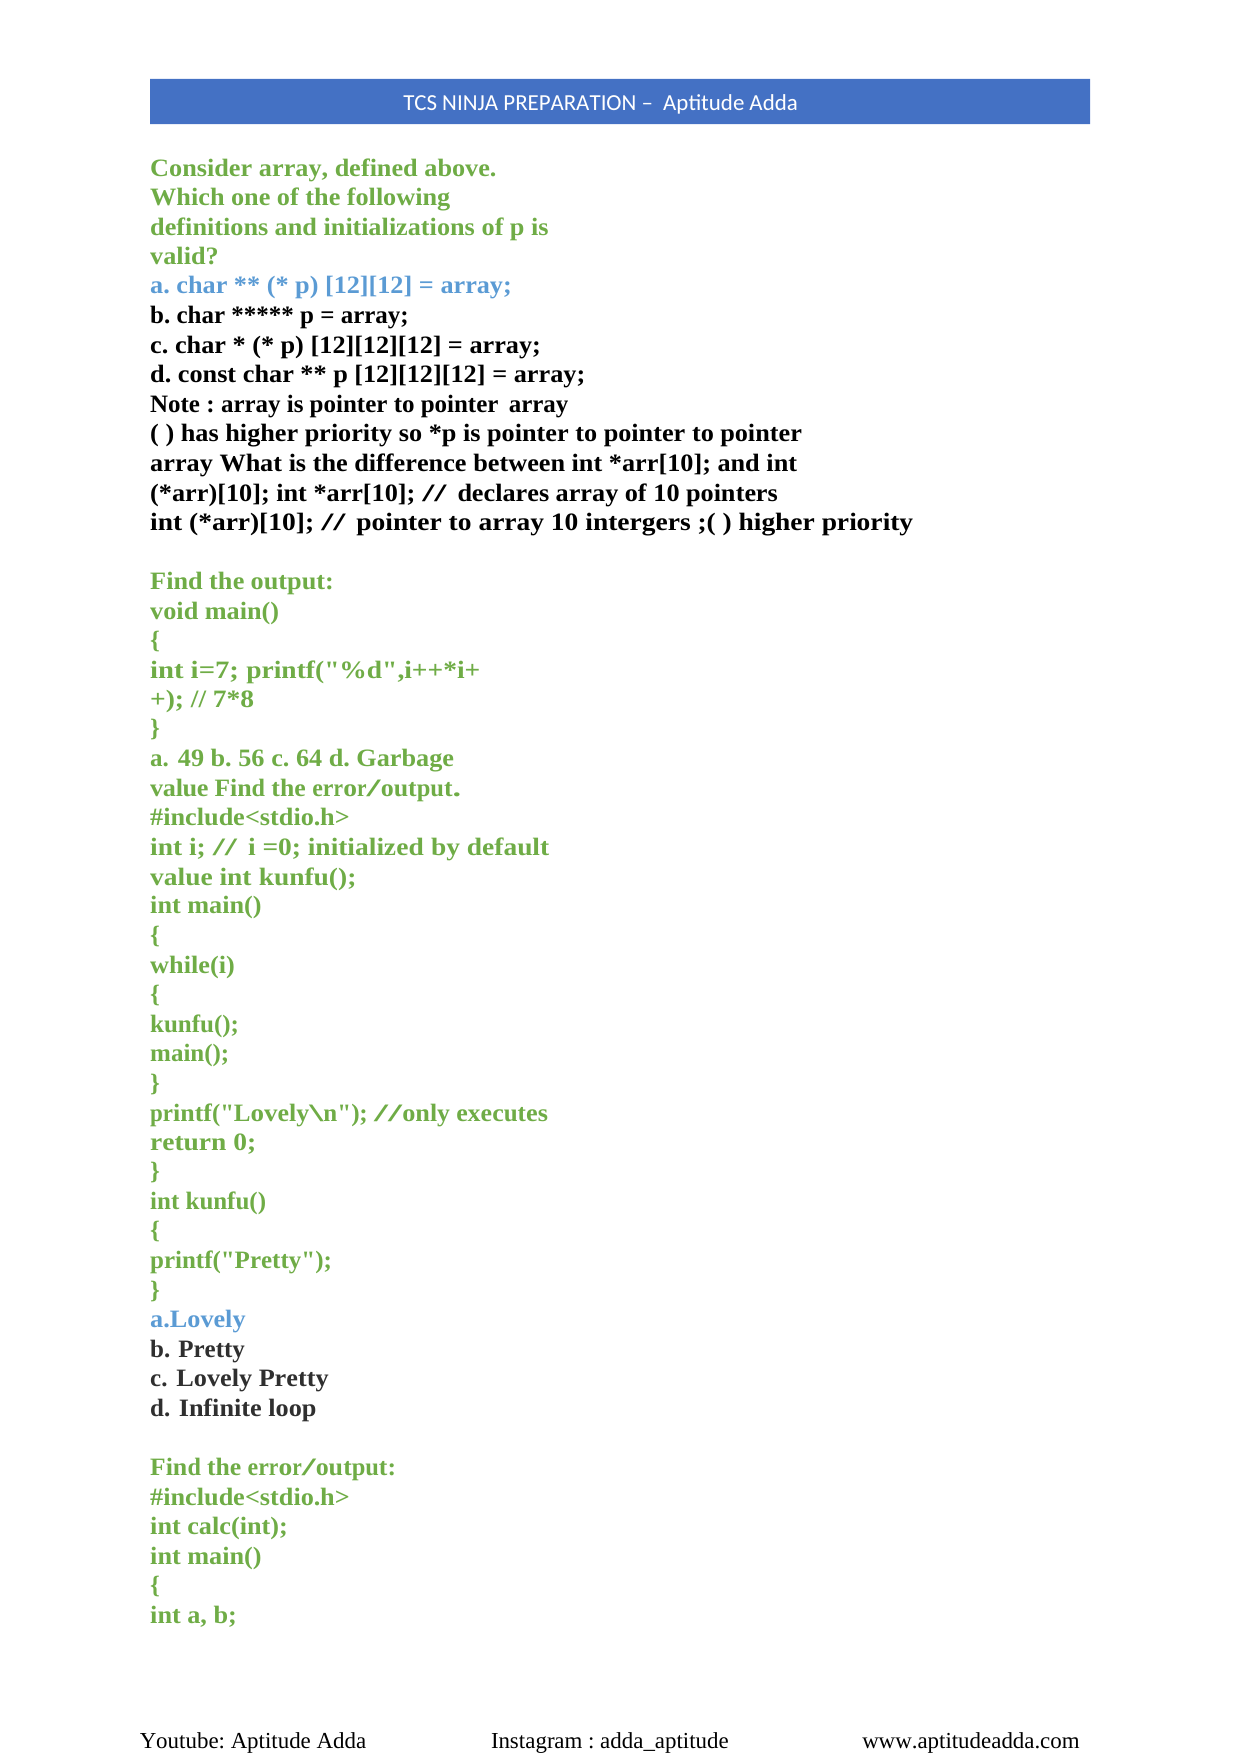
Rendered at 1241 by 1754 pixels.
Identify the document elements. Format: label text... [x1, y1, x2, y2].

text printf("Lovely\n"); //only executes return 0; [150, 1098, 551, 1156]
list Pretty [150, 1334, 1094, 1363]
text kunfu(); [150, 1009, 1094, 1038]
text printf("Pretty"); [150, 1245, 1094, 1274]
text d. const char ** p [12][12][12] = array; [150, 359, 1094, 388]
text { [150, 1570, 1094, 1599]
text Find the output: [150, 566, 1094, 595]
text ( ) has higher priority so *p is pointer to pointer to pointer array What is the difference between int *arr[10]; and int (*arr)[10]; int *arr[10]; // declares array of 10 pointers [150, 418, 846, 506]
list Lovely Pretty [150, 1363, 1094, 1392]
text int a, b; [150, 1600, 1094, 1628]
text c. char * (* p) [12][12][12] = array; [150, 330, 1094, 359]
text Find the error/output: #include<stdio.h> [150, 1452, 399, 1510]
text } [150, 1275, 1094, 1303]
text while(i) [150, 950, 1094, 979]
text int calc(int); int main() [150, 1511, 304, 1569]
text int i; // i =0; initialized by default value int kunfu(); [150, 832, 595, 890]
list 49 b. 56 c. 64 d. Garbage value Find the error/output. #include<stdio.h> [150, 743, 515, 831]
list Infinite loop [150, 1393, 1094, 1422]
text int kunfu() [150, 1186, 1094, 1215]
text { [150, 1216, 1094, 1244]
text a. char ** (* p) [12][12] = array; [150, 271, 1094, 299]
text void main() [150, 596, 1094, 624]
text { [150, 979, 1094, 1008]
text int main() [150, 891, 1094, 920]
text { [150, 920, 1094, 949]
text } [150, 1157, 1094, 1185]
text Consider array, defined above. Which one of the following definitions and initializations of p is valid? [150, 153, 569, 270]
text Note : array is pointer to pointer array [150, 389, 1094, 418]
text a.Lovely [150, 1304, 1094, 1333]
text { [150, 625, 1094, 654]
text int i=7; printf("%d",i++*i++); // 7*8 [150, 655, 490, 713]
text int (*arr)[10]; // pointer to array 10 intergers ;( ) higher priority [150, 507, 1094, 536]
text } [150, 1068, 1094, 1097]
text main(); [150, 1038, 1094, 1067]
text } [150, 714, 1094, 742]
text b. char ***** p = array; [150, 300, 1094, 329]
